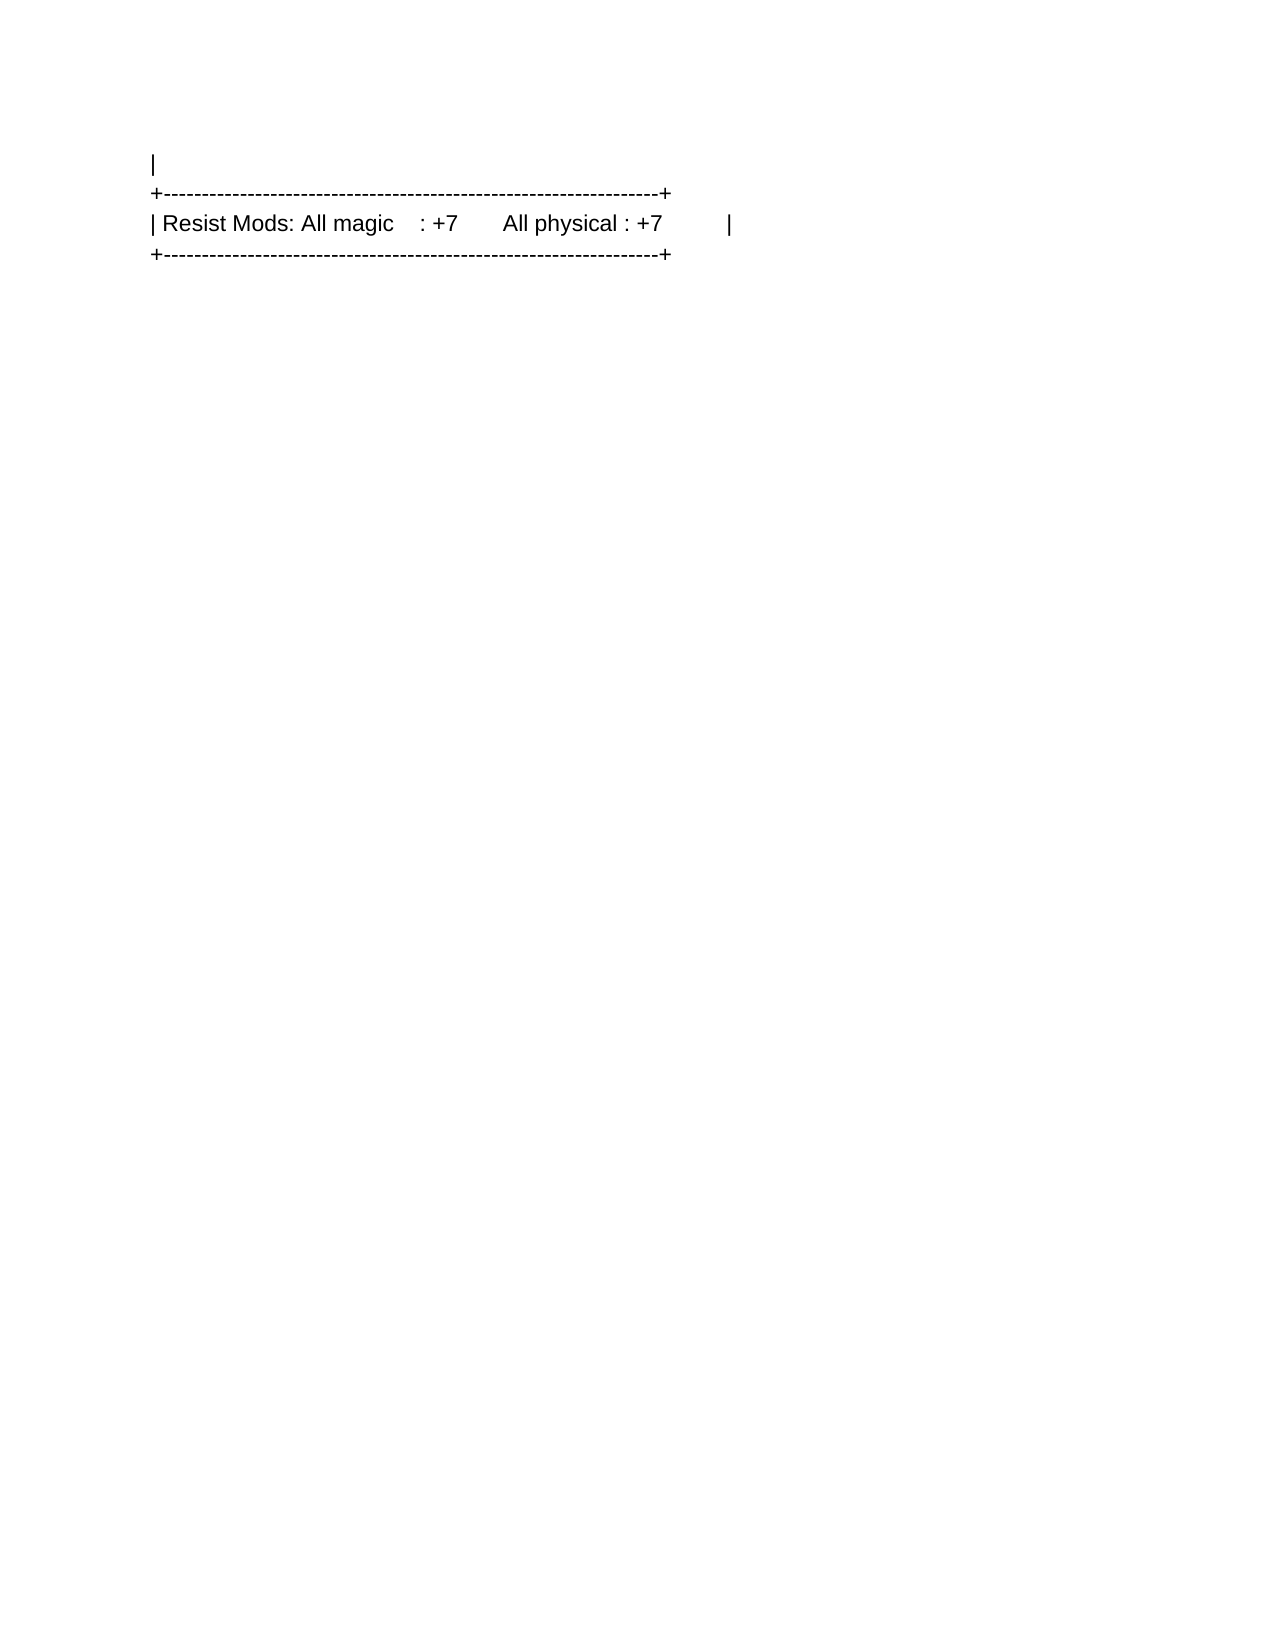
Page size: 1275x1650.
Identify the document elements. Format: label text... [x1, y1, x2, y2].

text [150, 180, 1125, 207]
text +-----------------------------------------------------------------+ [150, 241, 1125, 267]
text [150, 150, 1125, 176]
text | Resist Mods: All magic : +7 All physical : +7 | [150, 210, 1125, 237]
